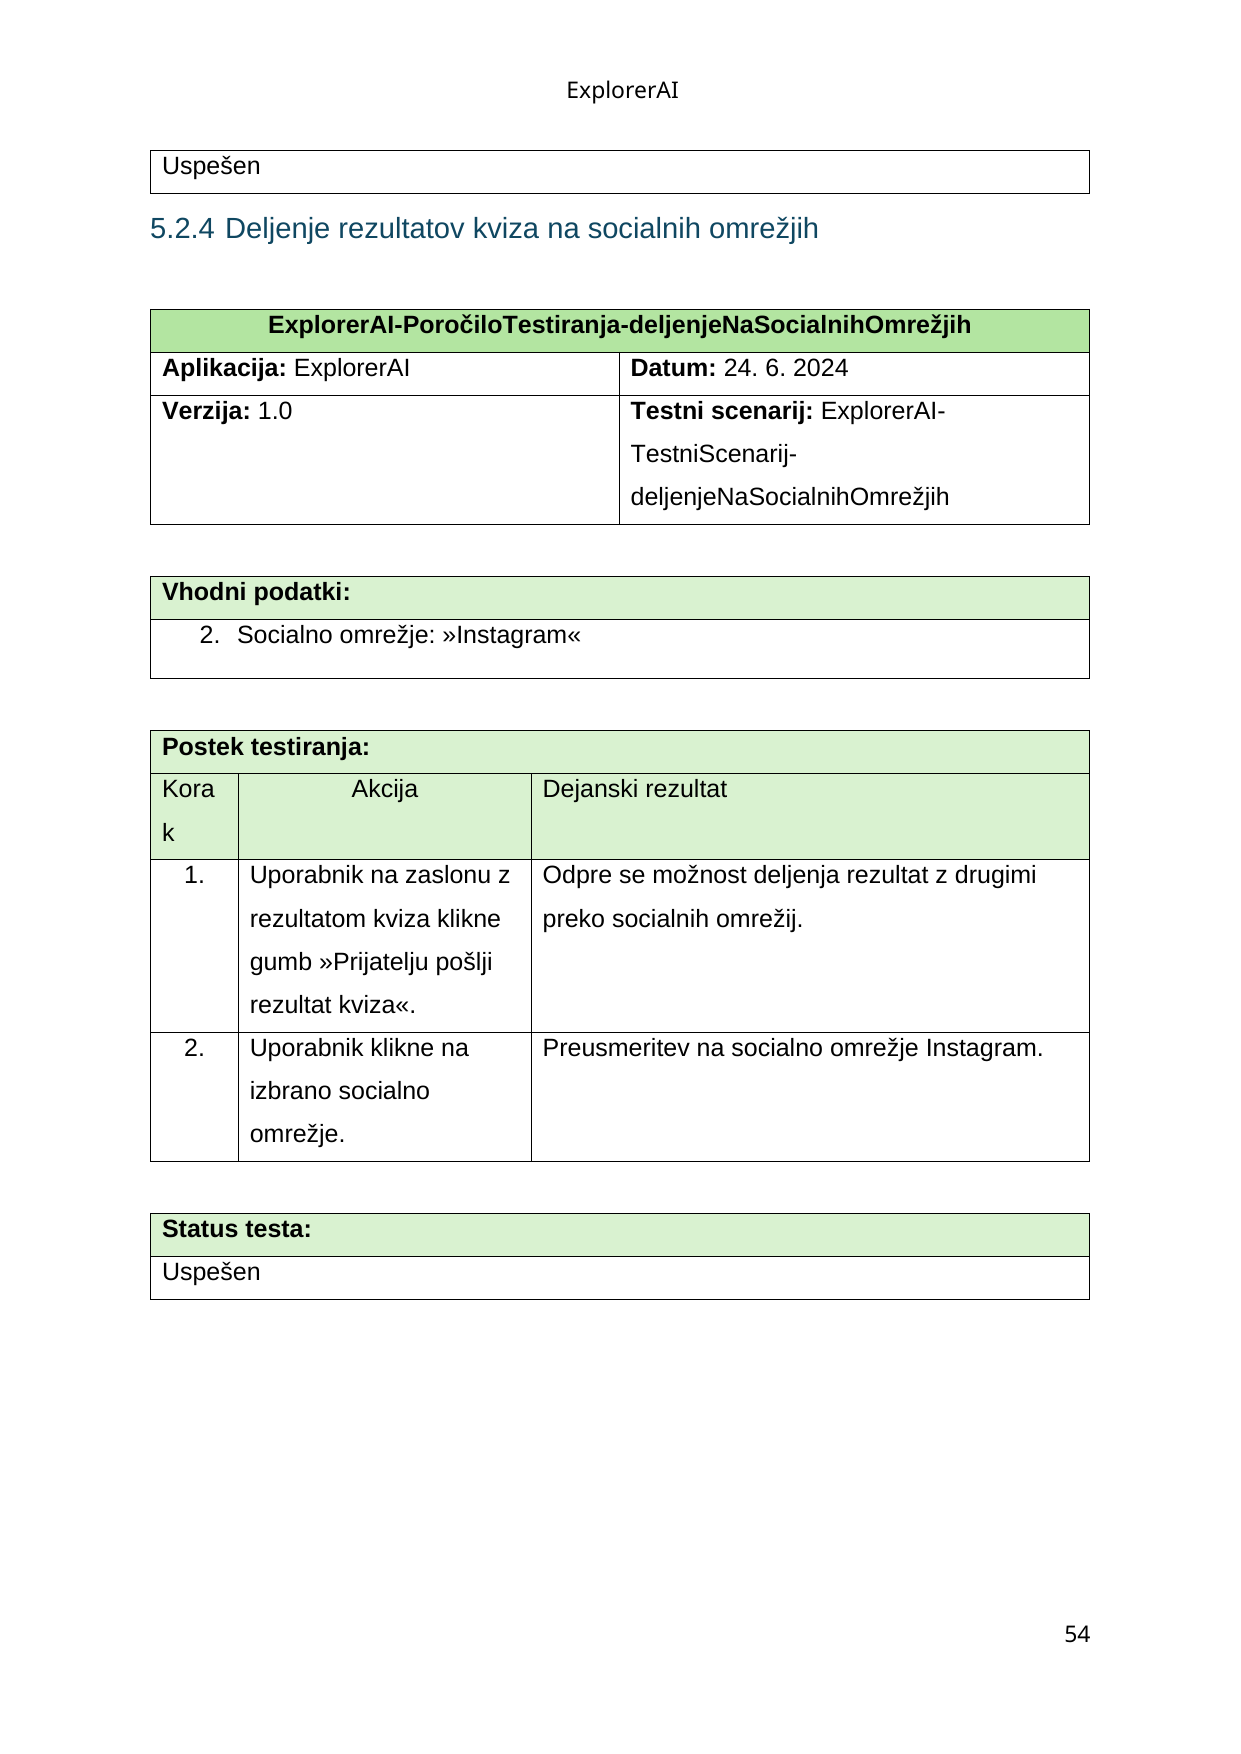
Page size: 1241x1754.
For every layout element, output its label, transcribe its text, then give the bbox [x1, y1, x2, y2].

table_header ExplorerAI-PoročiloTestiranja-deljenjeNaSocialnihOmrežjih [151, 310, 1089, 352]
table_cell Aplikacija: ExplorerAI [151, 353, 619, 394]
table_cell Akcija [239, 774, 531, 859]
table_cell Korak [151, 774, 238, 859]
table_cell Uporabnik na zaslonu z rezultatom kviza klikne gumb »Prijatelju pošlji rezultat kviza«. [239, 860, 531, 1032]
table_cell Socialno omrežje: »Instagram« [151, 620, 1089, 678]
table_cell Verzija: 1.0 [151, 396, 619, 524]
table_header Postek testiranja: [151, 731, 1089, 773]
table_cell Dejanski rezultat [532, 774, 1089, 859]
table_header Status testa: [151, 1214, 1089, 1256]
table_cell Testni scenarij: ExplorerAI-TestniScenarij-deljenjeNaSocialnihOmrežjih [620, 396, 1089, 524]
table_cell Uporabnik klikne na izbrano socialno omrežje. [239, 1033, 531, 1161]
table_cell Preusmeritev na socialno omrežje Instagram. [532, 1033, 1089, 1161]
table_cell Uspešen [151, 151, 1089, 193]
table_cell Datum: 24. 6. 2024 [620, 353, 1089, 394]
table_cell 2. [151, 1033, 238, 1161]
table_cell Uspešen [151, 1257, 1089, 1299]
table_header Vhodni podatki: [151, 577, 1089, 619]
table_cell Odpre se možnost deljenja rezultat z drugimi preko socialnih omrežij. [532, 860, 1089, 1032]
table_cell 1. [151, 860, 238, 1032]
subtitle Deljenje rezultatov kviza na socialnih omrežjih [150, 211, 1090, 244]
